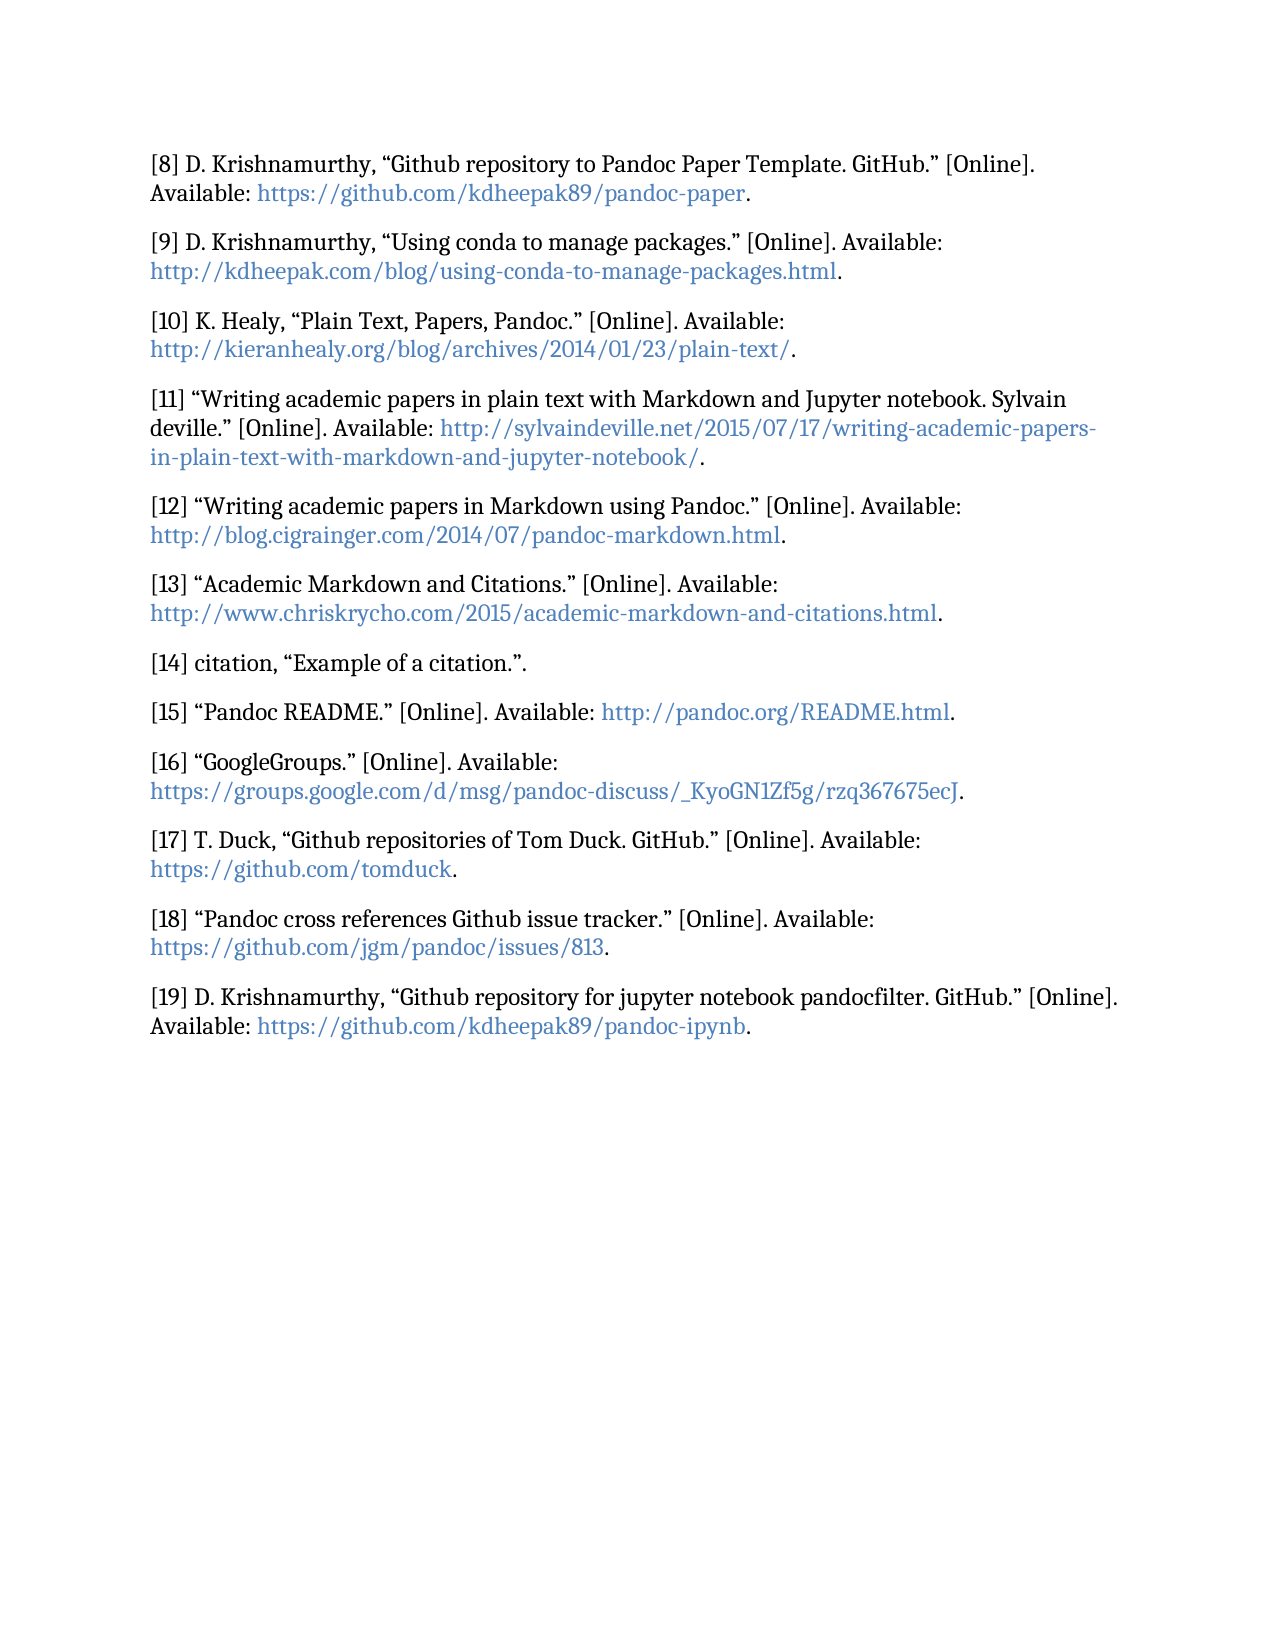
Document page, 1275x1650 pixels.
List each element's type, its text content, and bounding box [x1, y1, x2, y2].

text [13] “Academic Markdown and Citations.” [Online]. Available: http://www.chriskrycho.com/2015/academic-markdown-and-citations.html. [150, 570, 1125, 628]
text [12] “Writing academic papers in Markdown using Pandoc.” [Online]. Available: http://blog.cigrainger.com/2014/07/pandoc-markdown.html. [150, 492, 1125, 549]
text [17] T. Duck, “Github repositories of Tom Duck. GitHub.” [Online]. Available: https://github.com/tomduck. [150, 826, 1125, 884]
text [18] “Pandoc cross references Github issue tracker.” [Online]. Available: https://github.com/jgm/pandoc/issues/813. [150, 904, 1125, 962]
text [11] “Writing academic papers in plain text with Markdown and Jupyter notebook. Sylvain deville.” [Online]. Available: http://sylvaindeville.net/2015/07/17/writing-academic-papers-in-plain-text-with-markdown-and-jupyter-notebook/. [150, 385, 1125, 471]
text [8] D. Krishnamurthy, “Github repository to Pandoc Paper Template. GitHub.” [Online]. Available: https://github.com/kdheepak89/pandoc-paper. [150, 150, 1125, 207]
text [16] “GoogleGroups.” [Online]. Available: https://groups.google.com/d/msg/pandoc-discuss/_KyoGN1Zf5g/rzq367675ecJ. [150, 748, 1125, 805]
text [15] “Pandoc README.” [Online]. Available: http://pandoc.org/README.html. [150, 698, 1125, 727]
text [19] D. Krishnamurthy, “Github repository for jupyter notebook pandocfilter. GitHub.” [Online]. Available: https://github.com/kdheepak89/pandoc-ipynb. [150, 983, 1125, 1040]
text [9] D. Krishnamurthy, “Using conda to manage packages.” [Online]. Available: http://kdheepak.com/blog/using-conda-to-manage-packages.html. [150, 228, 1125, 286]
text [14] citation, “Example of a citation.”. [150, 649, 1125, 677]
text [10] K. Healy, “Plain Text, Papers, Pandoc.” [Online]. Available: http://kieranhealy.org/blog/archives/2014/01/23/plain-text/. [150, 307, 1125, 364]
